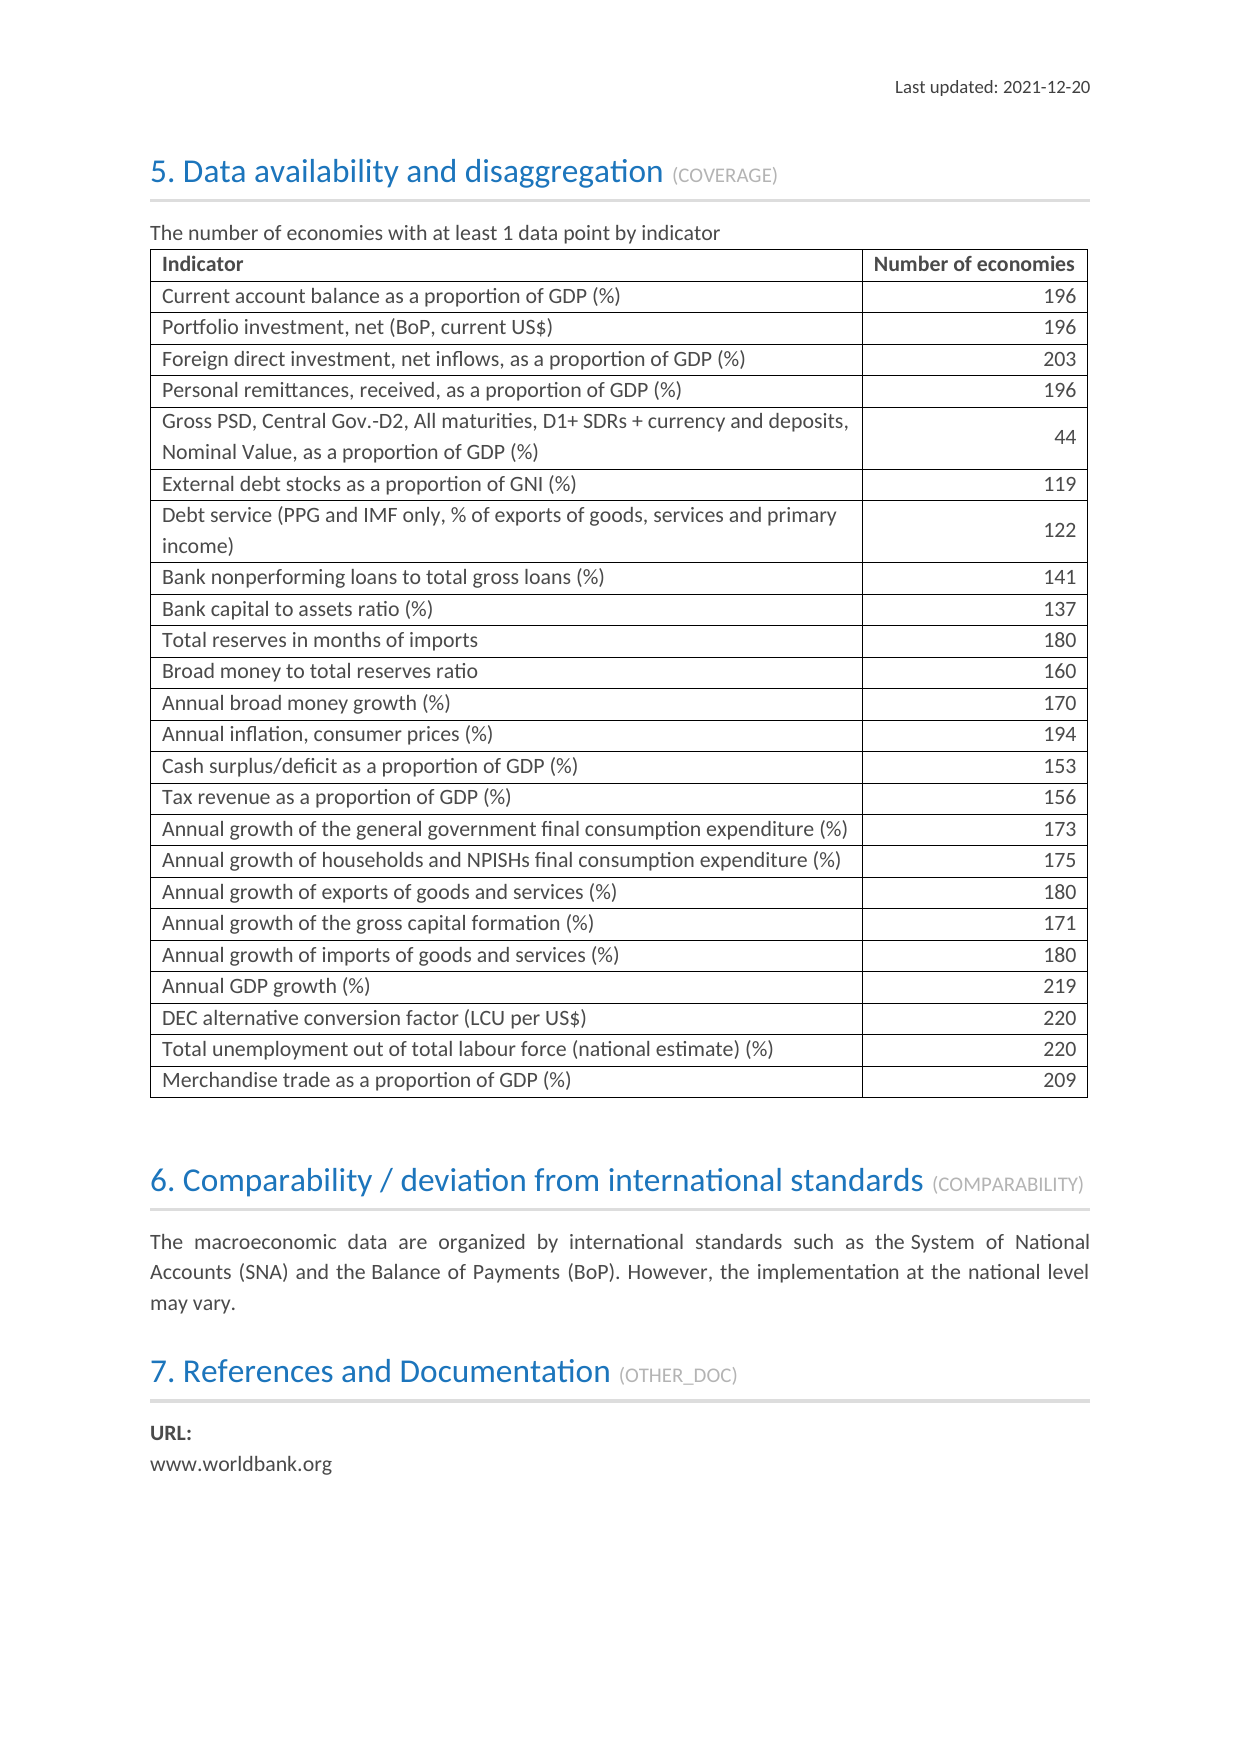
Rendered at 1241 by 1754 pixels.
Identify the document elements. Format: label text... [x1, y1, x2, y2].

table_cell 219 [863, 972, 1087, 1003]
table_cell Personal remittances, received, as a proportion of GDP (%) [151, 376, 862, 407]
table_cell 141 [863, 563, 1087, 594]
table_cell Annual GDP growth (%) [151, 972, 862, 1003]
table_cell 220 [863, 1004, 1087, 1034]
text www.worldbank.org [150, 1450, 1090, 1476]
table_header Indicator [151, 250, 862, 281]
table_cell Merchandise trade as a proportion of GDP (%) [151, 1067, 862, 1097]
table_header Number of economies [863, 250, 1087, 281]
table_cell 119 [863, 470, 1087, 500]
table_cell 220 [863, 1035, 1087, 1066]
text 5. Data availability and disaggregation (COVERAGE) [150, 150, 1090, 199]
table_cell 180 [863, 878, 1087, 908]
table_cell Portfolio investment, net (BoP, current US$) [151, 313, 862, 344]
table_cell Annual broad money growth (%) [151, 689, 862, 719]
table_cell Bank nonperforming loans to total gross loans (%) [151, 563, 862, 594]
table_cell 203 [863, 345, 1087, 375]
text 6. Comparability / deviation from international standards (COMPARABILITY) [150, 1159, 1090, 1208]
table_cell Current account balance as a proportion of GDP (%) [151, 282, 862, 312]
text The macroeconomic data are organized by international standards such as the System of National Accounts (SNA) and the Balance of Payments (BoP). However, the implementation at the national level may vary. [150, 1228, 1090, 1316]
table_cell 160 [863, 658, 1087, 688]
table_cell 209 [863, 1067, 1087, 1097]
table_cell 175 [863, 846, 1087, 877]
table_cell 44 [863, 408, 1087, 469]
table_cell 171 [863, 909, 1087, 940]
table_cell Annual growth of exports of goods and services (%) [151, 878, 862, 908]
table_cell External debt stocks as a proportion of GNI (%) [151, 470, 862, 500]
table_cell Foreign direct investment, net inflows, as a proportion of GDP (%) [151, 345, 862, 375]
table_cell 196 [863, 282, 1087, 312]
text URL: [150, 1419, 1090, 1446]
table_cell DEC alternative conversion factor (LCU per US$) [151, 1004, 862, 1034]
table_cell Tax revenue as a proportion of GDP (%) [151, 784, 862, 814]
table_cell Annual growth of the gross capital formation (%) [151, 909, 862, 940]
table_cell 153 [863, 752, 1087, 782]
table_cell 122 [863, 501, 1087, 562]
table_cell 170 [863, 689, 1087, 719]
table_cell Total unemployment out of total labour force (national estimate) (%) [151, 1035, 862, 1066]
table_cell 194 [863, 721, 1087, 751]
table_cell Annual inflation, consumer prices (%) [151, 721, 862, 751]
table_cell 156 [863, 784, 1087, 814]
table_cell Annual growth of imports of goods and services (%) [151, 941, 862, 971]
table_cell Broad money to total reserves ratio [151, 658, 862, 688]
table_cell Total reserves in months of imports [151, 626, 862, 657]
table_cell Cash surplus/deficit as a proportion of GDP (%) [151, 752, 862, 782]
text The number of economies with at least 1 data point by indicator [150, 219, 1090, 245]
table_cell 196 [863, 313, 1087, 344]
table_cell 196 [863, 376, 1087, 407]
table_cell Debt service (PPG and IMF only, % of exports of goods, services and primary income) [151, 501, 862, 562]
table_cell 173 [863, 815, 1087, 845]
table_cell 180 [863, 941, 1087, 971]
text 7. References and Documentation (OTHER_DOC) [150, 1350, 1090, 1399]
table_cell 137 [863, 595, 1087, 625]
table_cell Gross PSD, Central Gov.-D2, All maturities, D1+ SDRs + currency and deposits, Nominal Value, as a proportion of GDP (%) [151, 408, 862, 469]
table_cell Annual growth of households and NPISHs final consumption expenditure (%) [151, 846, 862, 877]
table_cell 180 [863, 626, 1087, 657]
table_cell Bank capital to assets ratio (%) [151, 595, 862, 625]
table_cell Annual growth of the general government final consumption expenditure (%) [151, 815, 862, 845]
